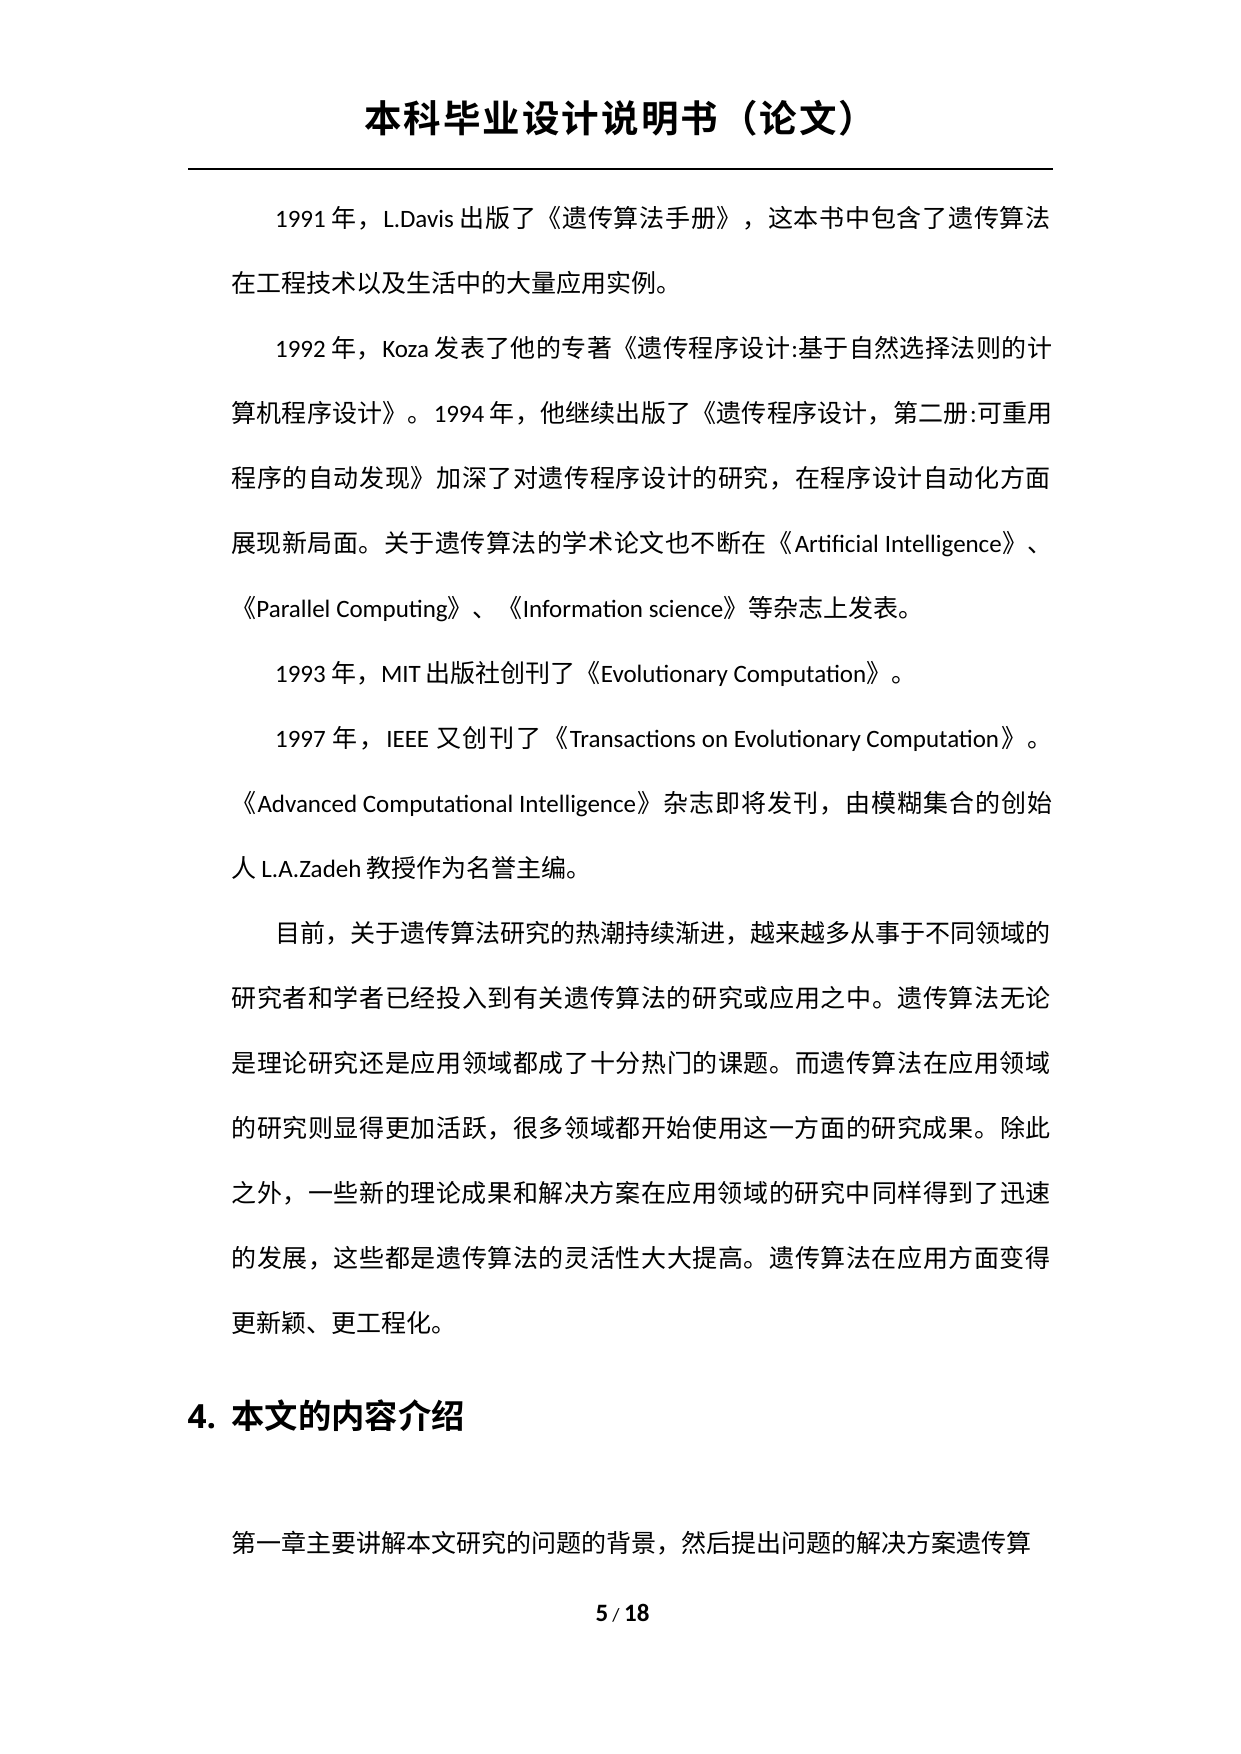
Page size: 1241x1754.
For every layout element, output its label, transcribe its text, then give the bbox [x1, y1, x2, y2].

text 1993年，MIT出版社创刊了《Evolutionary Computation》。 [231, 639, 1053, 704]
text 1997年，IEEE又创刊了《Transactions on Evolutionary Computation》。《Advanced Computational Intelligence》杂志即将发刊，由模糊集合的创始人L.A.Zadeh教授作为名誉主编。 [231, 704, 1053, 899]
text 1991年，L.Davis出版了《遗传算法手册》，这本书中包含了遗传算法在工程技术以及生活中的大量应用实例。 [231, 184, 1053, 314]
subtitle 本文的内容介绍 [187, 1382, 1053, 1447]
text 目前，关于遗传算法研究的热潮持续渐进，越来越多从事于不同领域的研究者和学者已经投入到有关遗传算法的研究或应用之中。遗传算法无论是理论研究还是应用领域都成了十分热门的课题。而遗传算法在应用领域的研究则显得更加活跃，很多领域都开始使用这一方面的研究成果。除此之外，一些新的理论成果和解决方案在应用领域的研究中同样得到了迅速的发展，这些都是遗传算法的灵活性大大提高。遗传算法在应用方面变得更新颖、更工程化。 [231, 899, 1053, 1354]
text 第一章主要讲解本文研究的问题的背景，然后提出问题的解决方案遗传算法，进而对遗传算法的出现发展作了简要概述。 [187, 1509, 1053, 1574]
text 1992年，Koza发表了他的专著《遗传程序设计:基于自然选择法则的计算机程序设计》。1994年，他继续出版了《遗传程序设计，第二册:可重用程序的自动发现》加深了对遗传程序设计的研究，在程序设计自动化方面展现新局面。关于遗传算法的学术论文也不断在《Artificial Intelligence》、《Parallel Computing》、《Information science》等杂志上发表。 [231, 314, 1053, 639]
